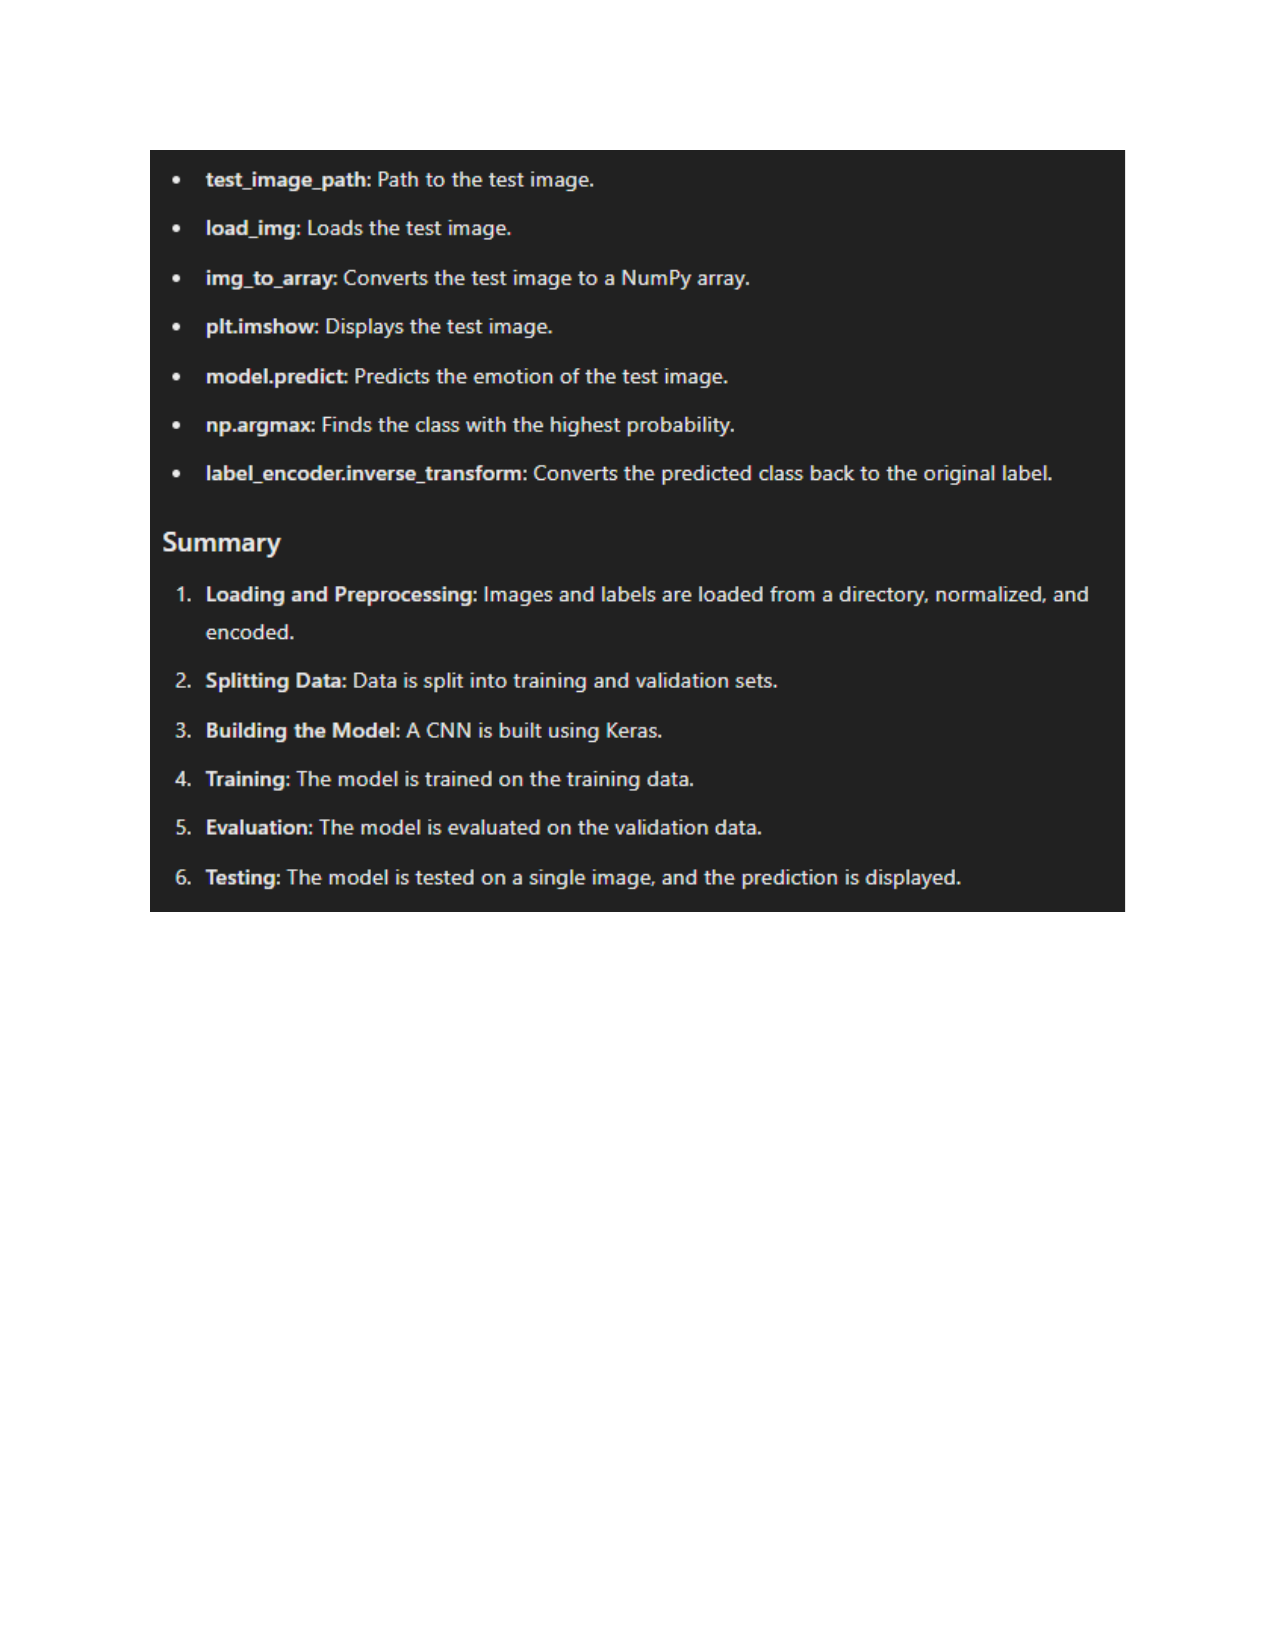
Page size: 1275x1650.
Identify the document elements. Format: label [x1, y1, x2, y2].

picture [150, 150, 1125, 912]
